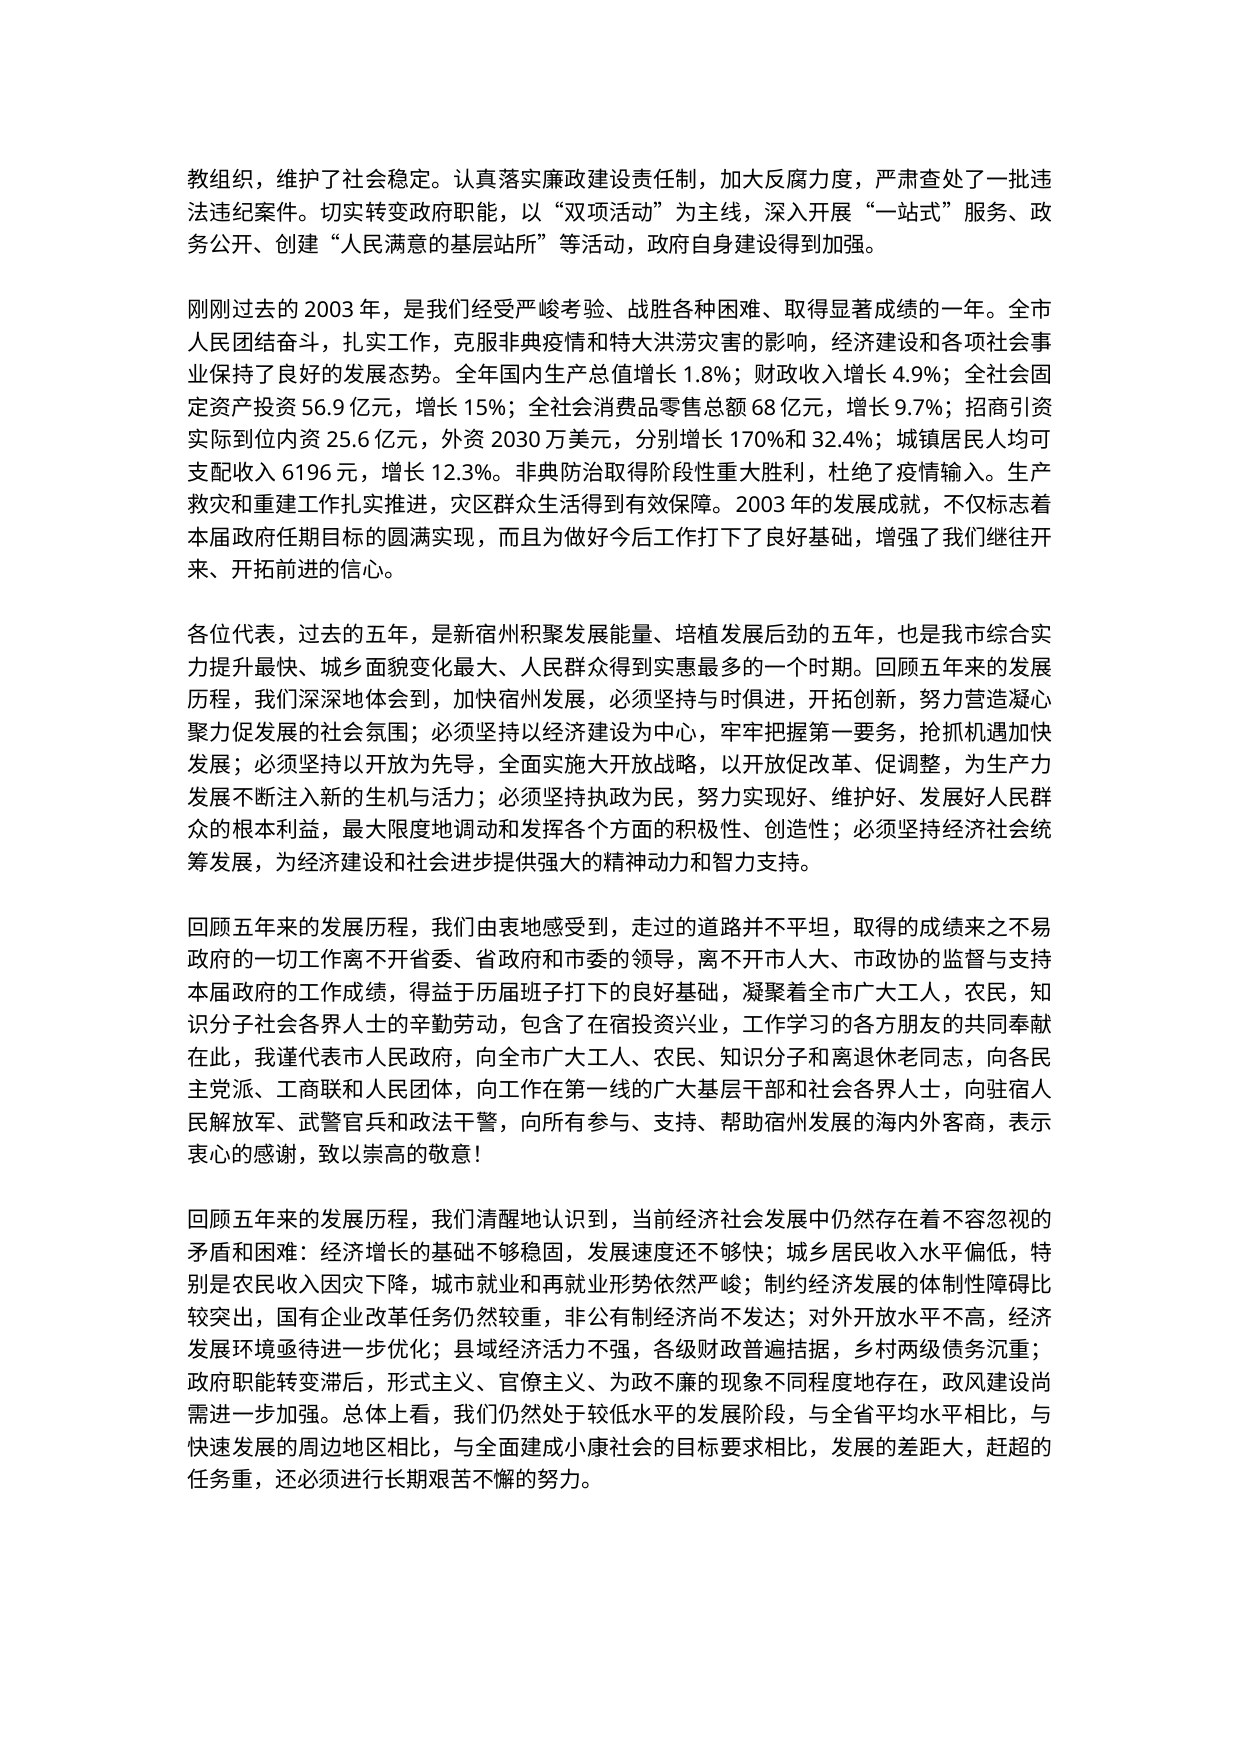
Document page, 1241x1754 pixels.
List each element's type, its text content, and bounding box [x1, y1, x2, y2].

text 各位代表，过去的五年，是新宿州积聚发展能量、培植发展后劲的五年，也是我市综合实力提升最快、城乡面貌变化最大、人民群众得到实惠最多的一个时期。回顾五年来的发展历程，我们深深地体会到，加快宿州发展，必须坚持与时俱进，开拓创新，努力营造凝心聚力促发展的社会氛围；必须坚持以经济建设为中心，牢牢把握第一要务，抢抓机遇加快发展；必须坚持以开放为先导，全面实施大开放战略，以开放促改革、促调整，为生产力发展不断注入新的生机与活力；必须坚持执政为民，努力实现好、维护好、发展好人民群众的根本利益，最大限度地调动和发挥各个方面的积极性、创造性；必须坚持经济社会统筹发展，为经济建设和社会进步提供强大的精神动力和智力支持。 [187, 617, 1053, 877]
text 刚刚过去的2003年，是我们经受严峻考验、战胜各种困难、取得显著成绩的一年。全市人民团结奋斗，扎实工作，克服非典疫情和特大洪涝灾害的影响，经济建设和各项社会事业保持了良好的发展态势。全年国内生产总值增长1.8%；财政收入增长4.9%；全社会固定资产投资56.9亿元，增长15%；全社会消费品零售总额68亿元，增长9.7%；招商引资实际到位内资25.6亿元，外资2030万美元，分别增长170%和32.4%；城镇居民人均可支配收入6196元，增长12.3%。非典防治取得阶段性重大胜利，杜绝了疫情输入。生产救灾和重建工作扎实推进，灾区群众生活得到有效保障。2003年的发展成就，不仅标志着本届政府任期目标的圆满实现，而且为做好今后工作打下了良好基础，增强了我们继往开来、开拓前进的信心。 [187, 292, 1053, 584]
text 回顾五年来的发展历程，我们由衷地感受到，走过的道路并不平坦，取得的成绩来之不易。政府的一切工作离不开省委、省政府和市委的领导，离不开市人大、市政协的监督与支持。本届政府的工作成绩，得益于历届班子打下的良好基础，凝聚着全市广大工人，农民，知识分子社会各界人士的辛勤劳动，包含了在宿投资兴业，工作学习的各方朋友的共同奉献。在此，我谨代表市人民政府，向全市广大工人、农民、知识分子和离退休老同志，向各民主党派、工商联和人民团体，向工作在第一线的广大基层干部和社会各界人士，向驻宿人民解放军、武警官兵和政法干警，向所有参与、支持、帮助宿州发展的海内外客商，表示衷心的感谢，致以崇高的敬意！ [187, 909, 1053, 1169]
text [187, 162, 1053, 259]
text 回顾五年来的发展历程，我们清醒地认识到，当前经济社会发展中仍然存在着不容忽视的矛盾和困难：经济增长的基础不够稳固，发展速度还不够快；城乡居民收入水平偏低，特别是农民收入因灾下降，城市就业和再就业形势依然严峻；制约经济发展的体制性障碍比较突出，国有企业改革任务仍然较重，非公有制经济尚不发达；对外开放水平不高，经济发展环境亟待进一步优化；县域经济活力不强，各级财政普遍拮据，乡村两级债务沉重；政府职能转变滞后，形式主义、官僚主义、为政不廉的现象不同程度地存在，政风建设尚需进一步加强。总体上看，我们仍然处于较低水平的发展阶段，与全省平均水平相比，与快速发展的周边地区相比，与全面建成小康社会的目标要求相比，发展的差距大，赶超的任务重，还必须进行长期艰苦不懈的努力。 [187, 1202, 1053, 1494]
